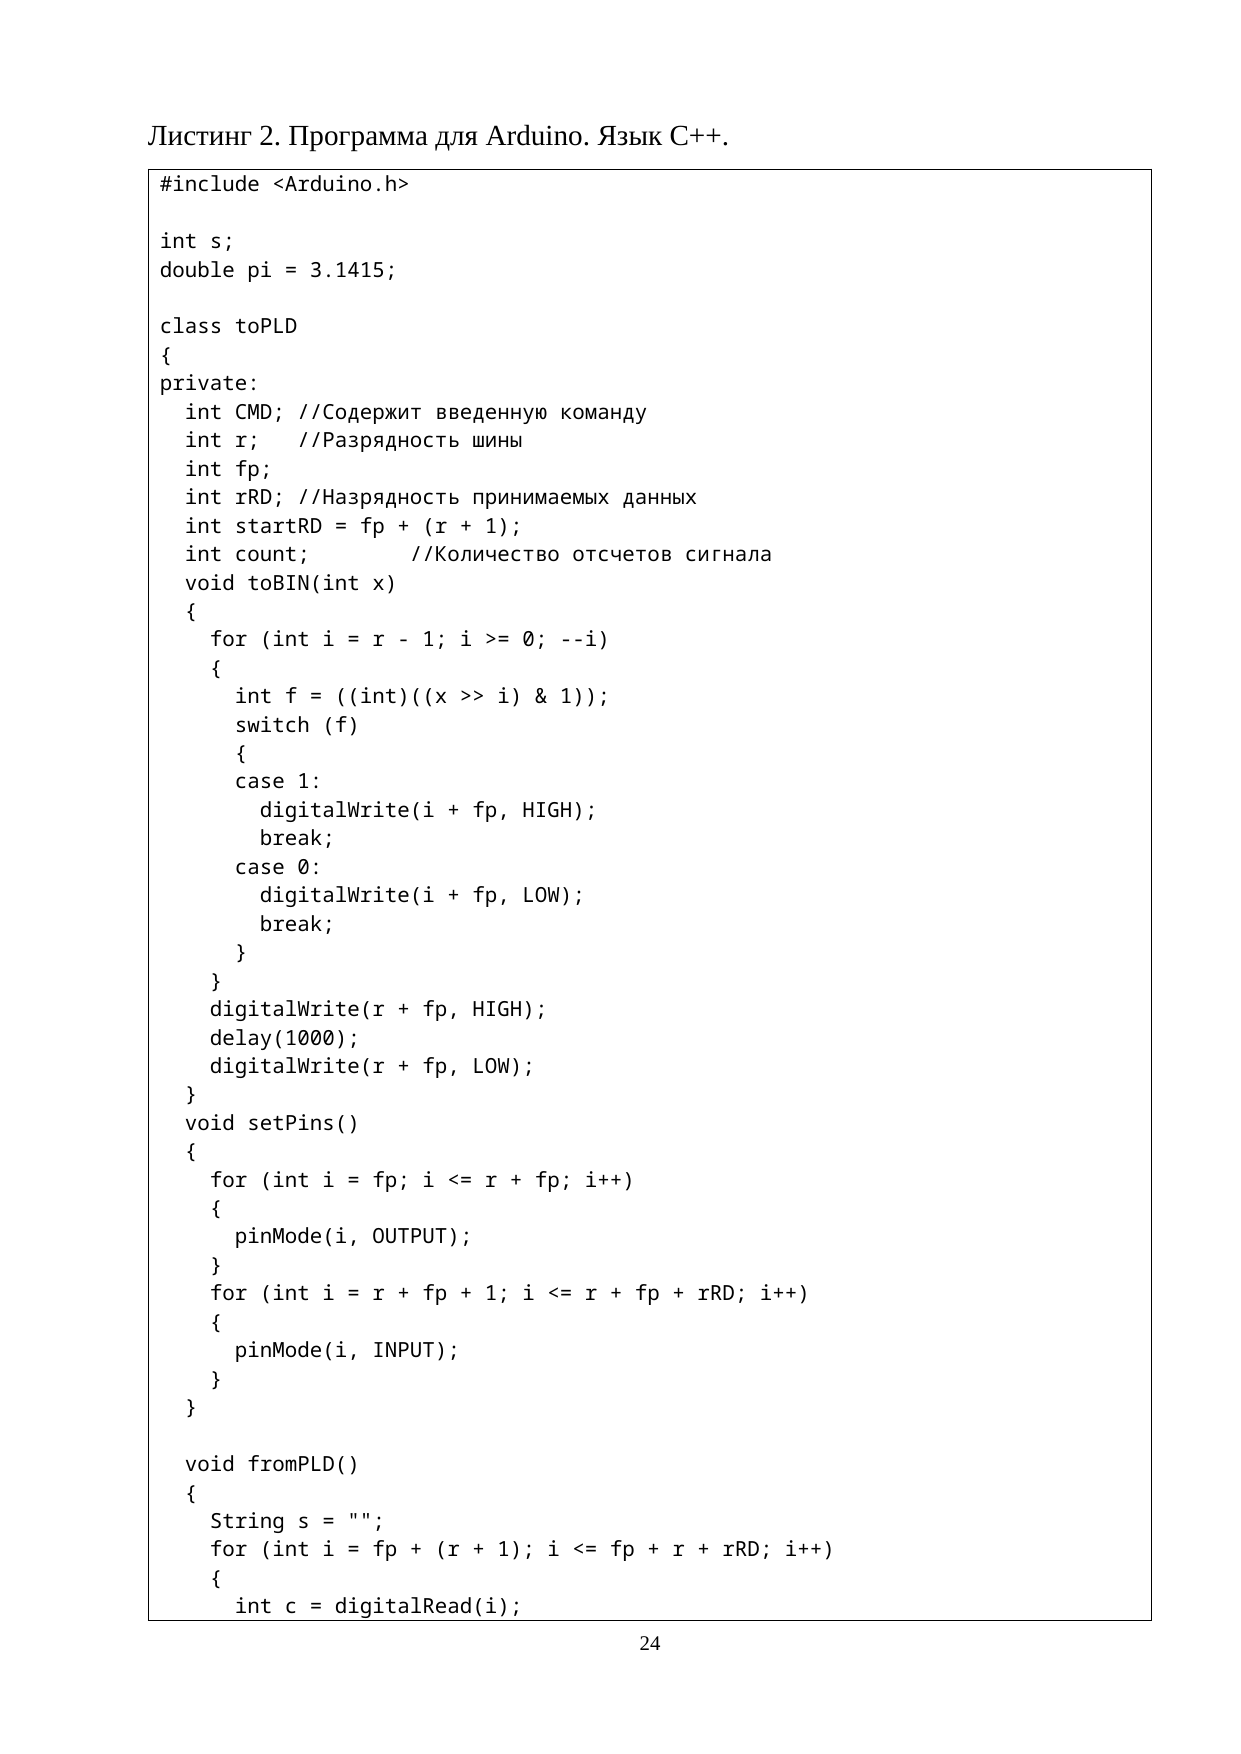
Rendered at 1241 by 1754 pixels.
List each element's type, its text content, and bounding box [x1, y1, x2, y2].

text Листинг 2. Программа для Arduino. Язык C++. [148, 118, 1152, 152]
